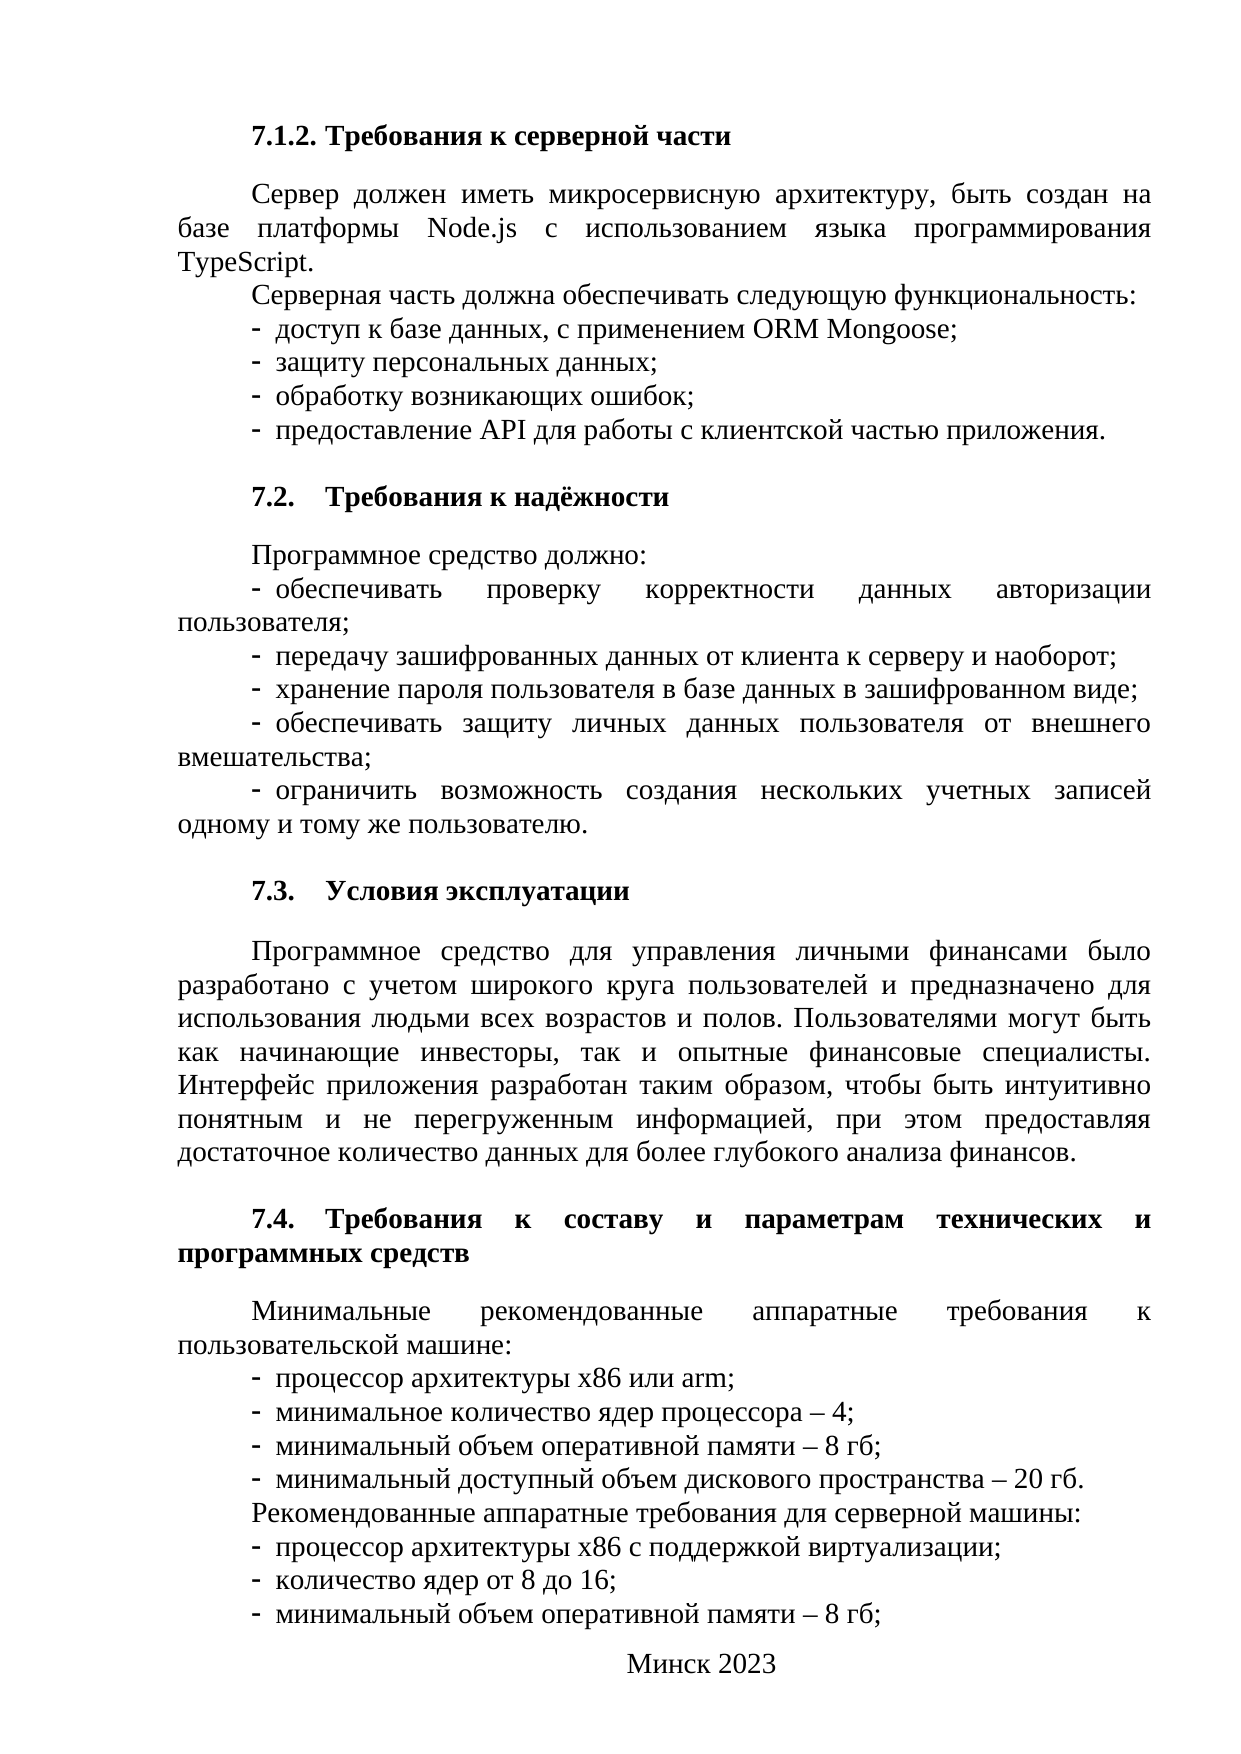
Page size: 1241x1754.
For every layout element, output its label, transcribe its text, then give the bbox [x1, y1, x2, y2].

list ограничить возможность создания нескольких учетных записей одному и тому же пользователю. [177, 772, 1152, 840]
list обеспечивать проверку корректности данных авторизации пользователя; [177, 571, 1152, 638]
text Серверная часть должна обеспечивать следующую функциональность: [177, 277, 1152, 311]
list Требования к составу и параметрам технических и программных средств [177, 1201, 1152, 1268]
list доступ к базе данных, с применением ORM Mongoose; [177, 311, 1152, 344]
list минимальный объем оперативной памяти – 8 гб; [177, 1596, 1152, 1629]
list обеспечивать защиту личных данных пользователя от внешнего вмешательства; [177, 705, 1152, 772]
list обработку возникающих ошибок; [177, 378, 1152, 412]
text Минимальные рекомендованные аппаратные требования к пользовательской машине: [177, 1293, 1152, 1361]
list процессор архитектуры x86 с поддержкой виртуализации; [177, 1529, 1152, 1562]
text Рекомендованные аппаратные требования для серверной машины: [192, 1495, 1152, 1529]
text Сервер должен иметь микросервисную архитектуру, быть создан на базе платформы Node.js с использованием языка программирования TypeScript. [177, 177, 1152, 277]
text Программное средство должно: [177, 537, 1152, 571]
list защиту персональных данных; [177, 344, 1152, 378]
list передачу зашифрованных данных от клиента к серверу и наоборот; [177, 638, 1152, 672]
list Условия эксплуатации [177, 873, 1152, 907]
list хранение пароля пользователя в базе данных в зашифрованном виде; [177, 672, 1152, 705]
list предоставление API для работы с клиентской частью приложения. [177, 412, 1152, 445]
list минимальный доступный объем дискового пространства – 20 гб. [177, 1461, 1152, 1495]
list Требования к серверной части [177, 118, 1152, 152]
list минимальное количество ядер процессора – 4; [177, 1394, 1152, 1428]
list минимальный объем оперативной памяти – 8 гб; [177, 1428, 1152, 1461]
text Программное средство для управления личными финансами было разработано с учетом широкого круга пользователей и предназначено для использования людьми всех возрастов и полов. Пользователями могут быть как начинающие инвесторы, так и опытные финансовые специалисты. Интерфейс приложения разработан таким образом, чтобы быть интуитивно понятным и не перегруженным информацией, при этом предоставляя достаточное количество данных для более глубокого анализа финансов. [177, 933, 1152, 1168]
list количество ядер от 8 до 16; [177, 1562, 1152, 1596]
list Требования к надёжности [177, 479, 1152, 512]
list процессор архитектуры x86 или arm; [177, 1361, 1152, 1394]
